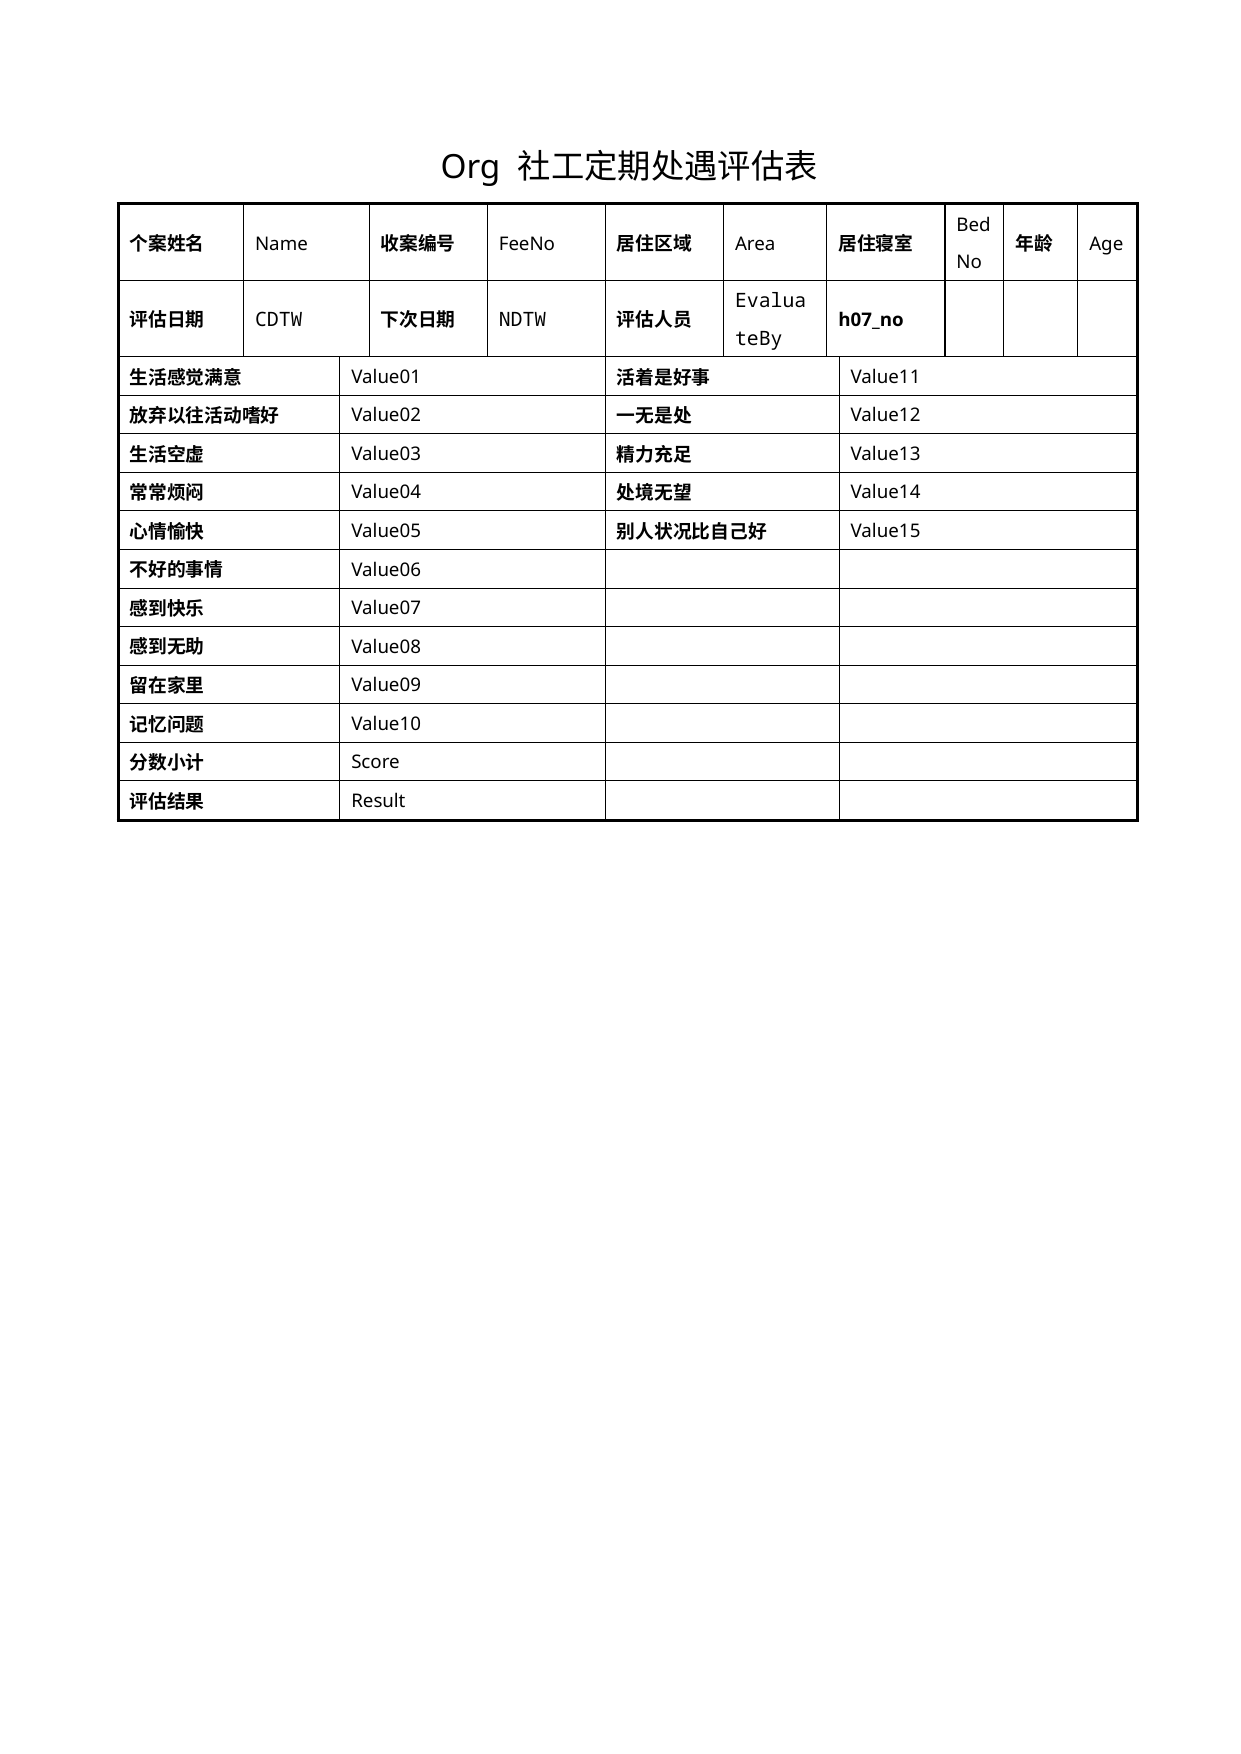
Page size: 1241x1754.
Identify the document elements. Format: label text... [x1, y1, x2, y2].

table_cell Value10 [340, 704, 605, 742]
table_header Name [244, 205, 369, 280]
table_cell 分数小计 [120, 743, 339, 780]
table_header 收案编号 [370, 205, 487, 280]
table_header 居住寝室 [827, 205, 944, 280]
table_cell Score [340, 743, 605, 780]
table_cell [606, 666, 839, 703]
table_cell Value11 [840, 357, 1136, 395]
table_cell 一无是处 [606, 396, 839, 433]
table_cell Value12 [840, 396, 1136, 433]
table_cell 留在家里 [120, 666, 339, 703]
table_header 个案姓名 [120, 205, 243, 280]
table_cell Value08 [340, 627, 605, 664]
table_cell [1004, 281, 1077, 356]
table_cell 生活空虚 [120, 434, 339, 472]
table_cell Value03 [340, 434, 605, 472]
table_cell [840, 627, 1136, 664]
table_cell Value05 [340, 511, 605, 549]
table_header Age [1078, 205, 1136, 280]
table_cell 别人状况比自己好 [606, 511, 839, 549]
table_cell [840, 704, 1136, 742]
table_cell 处境无望 [606, 473, 839, 510]
table_cell CDTW [244, 281, 369, 356]
table_cell [946, 281, 1003, 356]
table_header 居住区域 [606, 205, 723, 280]
table_cell [606, 627, 839, 664]
table_header Area [724, 205, 826, 280]
table_cell [606, 589, 839, 626]
table_cell [1078, 281, 1136, 356]
table_cell 记忆问题 [120, 704, 339, 742]
table_cell Value14 [840, 473, 1136, 510]
table_cell Value15 [840, 511, 1136, 549]
table_cell [606, 550, 839, 587]
table_cell Value02 [340, 396, 605, 433]
table_cell Result [340, 781, 605, 819]
table_header BedNo [946, 205, 1003, 280]
table_cell Value01 [340, 357, 605, 395]
table_cell 常常烦闷 [120, 473, 339, 510]
table_cell [606, 704, 839, 742]
table_cell 评估日期 [120, 281, 243, 356]
table_cell 放弃以往活动嗜好 [120, 396, 339, 433]
table_cell [840, 550, 1136, 587]
table_cell [840, 589, 1136, 626]
table_cell 精力充足 [606, 434, 839, 472]
table_cell 不好的事情 [120, 550, 339, 587]
table_cell [840, 781, 1136, 819]
table_cell 评估人员 [606, 281, 723, 356]
table_cell EvaluateBy [724, 281, 826, 356]
table_cell [606, 743, 839, 780]
table_header FeeNo [488, 205, 605, 280]
table_cell [840, 743, 1136, 780]
table_cell 感到快乐 [120, 589, 339, 626]
table_cell 评估结果 [120, 781, 339, 819]
table_cell Value13 [840, 434, 1136, 472]
table_cell 活着是好事 [606, 357, 839, 395]
table_header 年龄 [1004, 205, 1077, 280]
table_cell Value07 [340, 589, 605, 626]
table_cell h07_no [827, 281, 944, 356]
text Org 社工定期处遇评估表 [118, 127, 1140, 202]
table_cell [840, 666, 1136, 703]
table_cell NDTW [488, 281, 605, 356]
table_cell Value09 [340, 666, 605, 703]
table_cell 感到无助 [120, 627, 339, 664]
table_cell 生活感觉满意 [120, 357, 339, 395]
table_cell [606, 781, 839, 819]
table_cell Value06 [340, 550, 605, 587]
table_cell Value04 [340, 473, 605, 510]
table_cell 下次日期 [370, 281, 487, 356]
table_cell 心情愉快 [120, 511, 339, 549]
